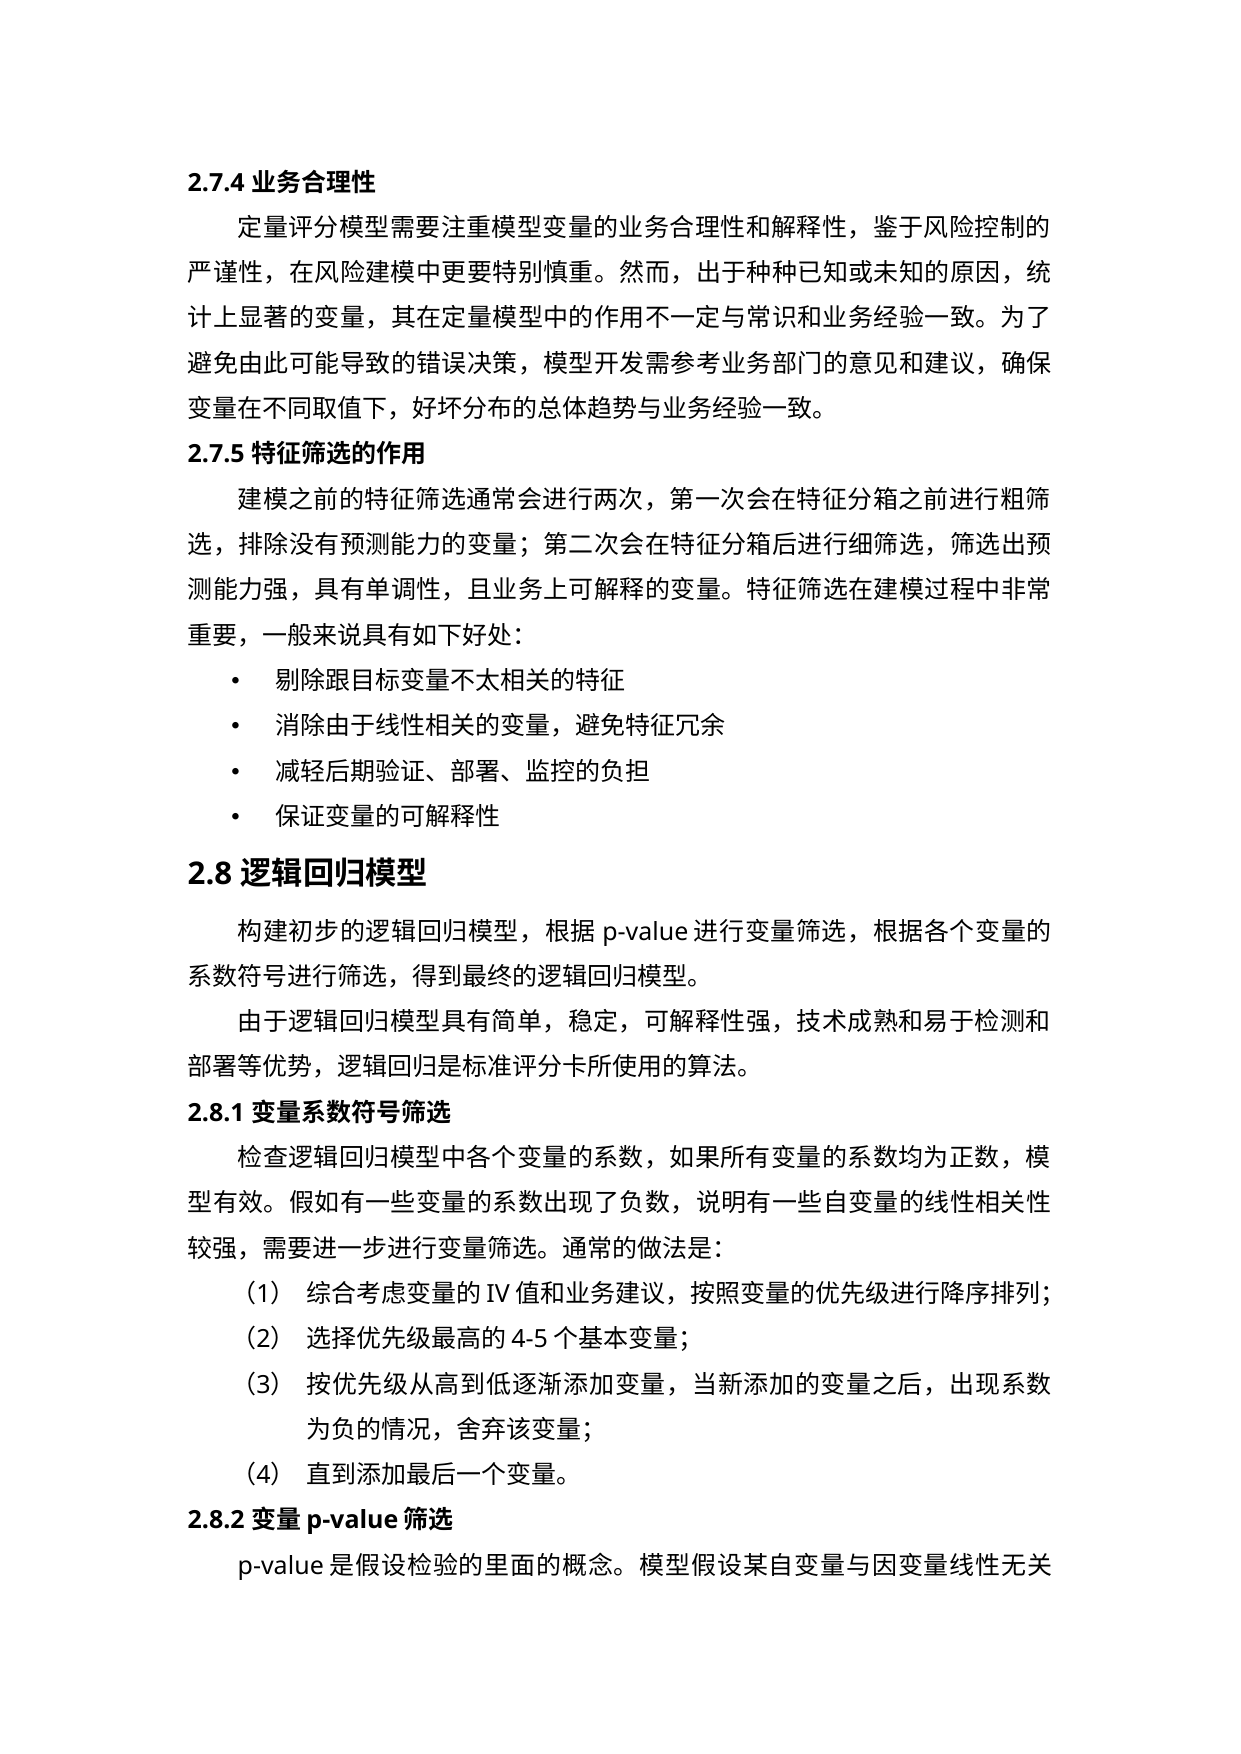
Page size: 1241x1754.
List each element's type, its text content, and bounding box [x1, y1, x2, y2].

list 直到添加最后一个变量。 [231, 1455, 1053, 1491]
subtitle 2.8 逻辑回归模型 [187, 848, 1053, 893]
subtitle 2.8.1 变量系数符号筛选 [187, 1092, 1053, 1128]
list 保证变量的可解释性 [231, 796, 1053, 833]
text 构建初步的逻辑回归模型，根据p-value进行变量筛选，根据各个变量的系数符号进行筛选，得到最终的逻辑回归模型。 [187, 911, 1053, 992]
subtitle 2.8.2 变量p-value筛选 [187, 1500, 1053, 1536]
list 减轻后期验证、部署、监控的负担 [231, 751, 1053, 787]
list 按优先级从高到低逐渐添加变量，当新添加的变量之后，出现系数为负的情况，舍弃该变量； [231, 1364, 1053, 1446]
text 建模之前的特征筛选通常会进行两次，第一次会在特征分箱之前进行粗筛选，排除没有预测能力的变量；第二次会在特征分箱后进行细筛选，筛选出预测能力强，具有单调性，且业务上可解释的变量。特征筛选在建模过程中非常重要，一般来说具有如下好处： [187, 479, 1053, 651]
list 综合考虑变量的IV值和业务建议，按照变量的优先级进行降序排列； [231, 1273, 1053, 1310]
list 消除由于线性相关的变量，避免特征冗余 [231, 706, 1053, 742]
text 定量评分模型需要注重模型变量的业务合理性和解释性，鉴于风险控制的严谨性，在风险建模中更要特别慎重。然而，出于种种已知或未知的原因，统计上显著的变量，其在定量模型中的作用不一定与常识和业务经验一致。为了避免由此可能导致的错误决策，模型开发需参考业务部门的意见和建议，确保变量在不同取值下，好坏分布的总体趋势与业务经验一致。 [187, 207, 1053, 425]
text 检查逻辑回归模型中各个变量的系数，如果所有变量的系数均为正数，模型有效。假如有一些变量的系数出现了负数，说明有一些自变量的线性相关性较强，需要进一步进行变量筛选。通常的做法是： [187, 1137, 1053, 1264]
subtitle 2.7.5 特征筛选的作用 [187, 434, 1053, 470]
text 由于逻辑回归模型具有简单，稳定，可解释性强，技术成熟和易于检测和部署等优势，逻辑回归是标准评分卡所使用的算法。 [187, 1002, 1053, 1083]
list 剔除跟目标变量不太相关的特征 [231, 660, 1053, 697]
list 选择优先级最高的4-5个基本变量； [231, 1319, 1053, 1355]
subtitle 2.7.4 业务合理性 [187, 162, 1053, 198]
